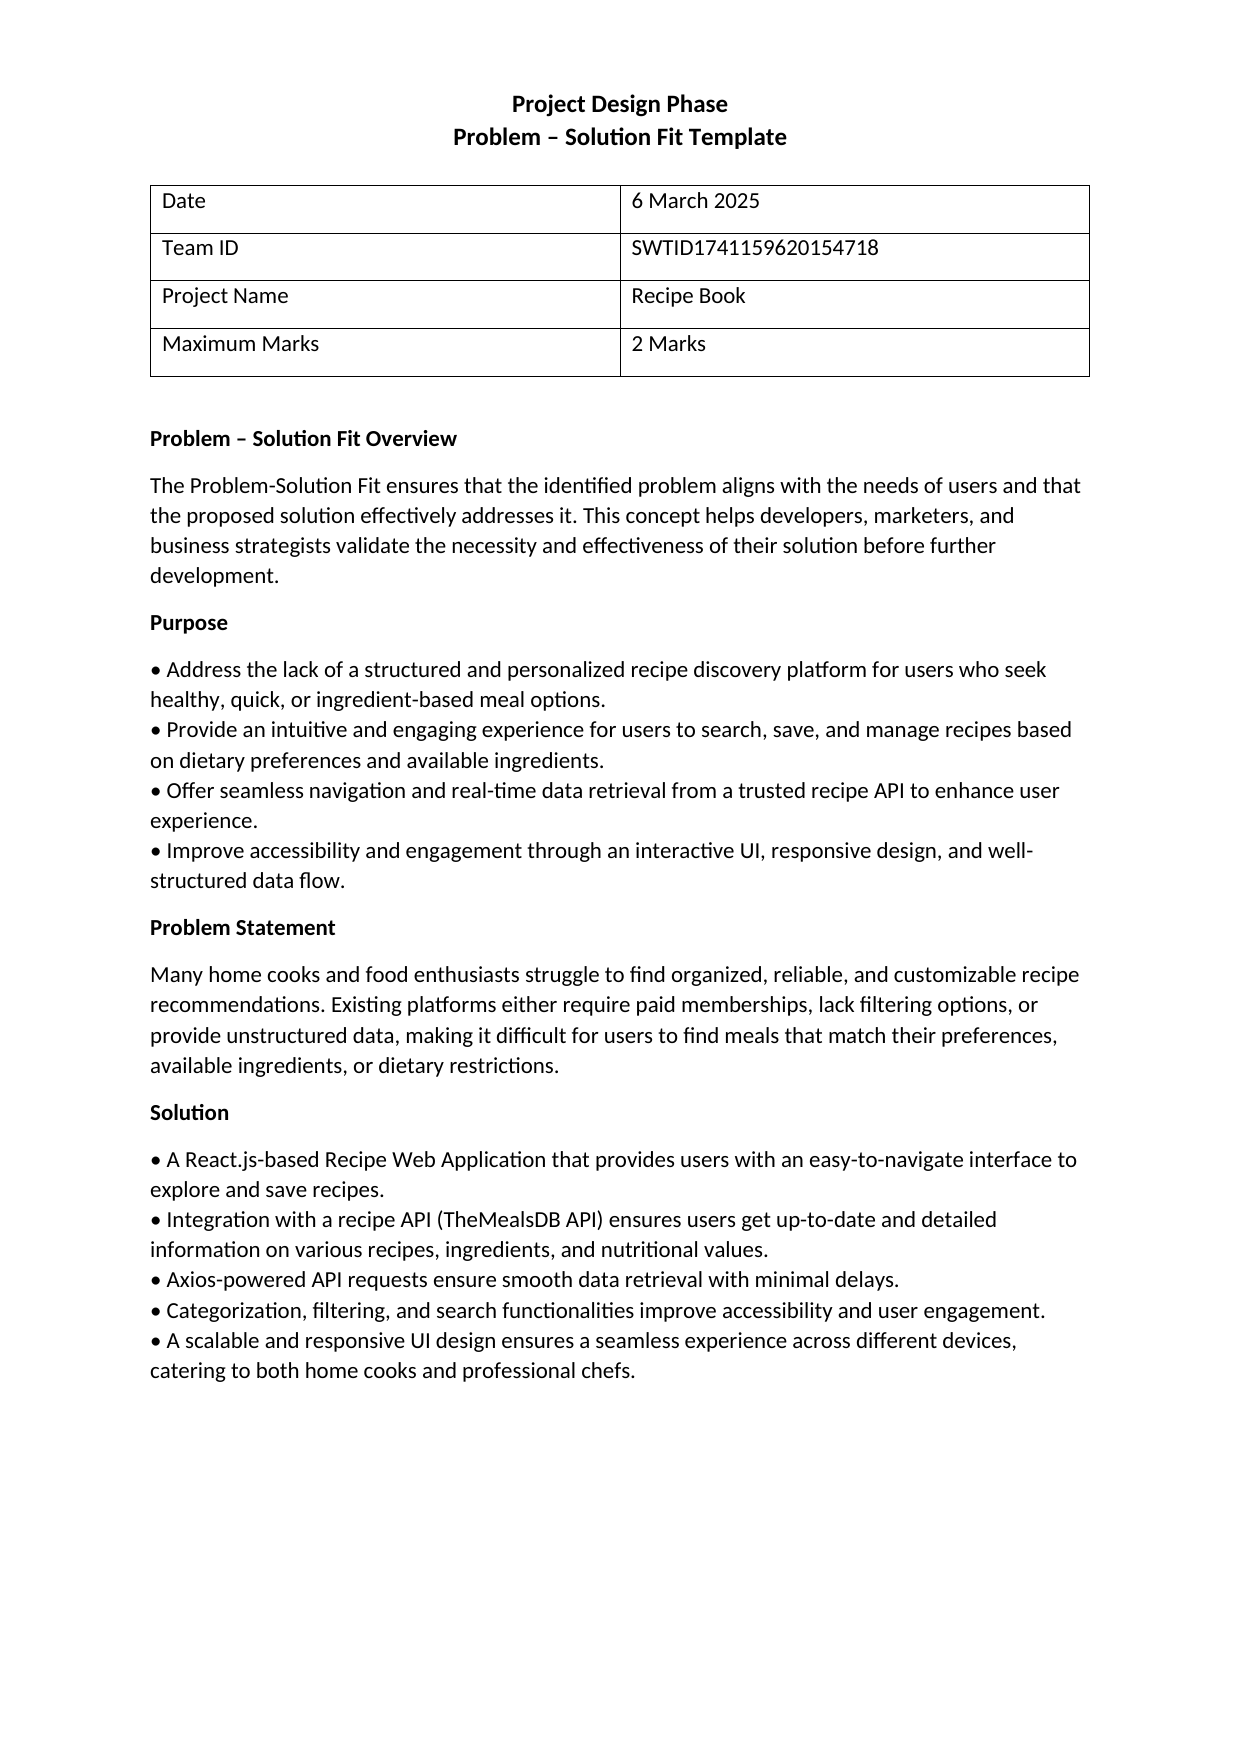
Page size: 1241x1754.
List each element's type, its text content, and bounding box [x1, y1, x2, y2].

text Problem – Solution Fit Overview [150, 424, 1090, 452]
text Purpose [150, 608, 1090, 636]
text Problem Statement [150, 913, 1090, 941]
text Solution [150, 1098, 1090, 1126]
text Problem – Solution Fit Template [150, 122, 1090, 152]
text • Address the lack of a structured and personalized recipe discovery platform for users who seek healthy, quick, or ingredient-based meal options. • Provide an intuitive and engaging experience for users to search, save, and manage recipes based on dietary preferences and available ingredients. • Offer seamless navigation and real-time data retrieval from a trusted recipe API to enhance user experience. • Improve accessibility and engagement through an interactive UI, responsive design, and well-structured data flow. [150, 655, 1090, 894]
text Project Design Phase [150, 89, 1090, 119]
table_cell SWTID1741159620154718 [621, 234, 1089, 280]
table_cell Recipe Book [621, 281, 1089, 328]
table_header Date [151, 186, 620, 232]
table_cell 2 Marks [621, 329, 1089, 376]
text The Problem-Solution Fit ensures that the identified problem aligns with the needs of users and that the proposed solution effectively addresses it. This concept helps developers, marketers, and business strategists validate the necessity and effectiveness of their solution before further development. [150, 471, 1090, 589]
table_cell Maximum Marks [151, 329, 620, 376]
table_cell Project Name [151, 281, 620, 328]
text Many home cooks and food enthusiasts struggle to find organized, reliable, and customizable recipe recommendations. Existing platforms either require paid memberships, lack filtering options, or provide unstructured data, making it difficult for users to find meals that match their preferences, available ingredients, or dietary restrictions. [150, 960, 1090, 1079]
table_cell Team ID [151, 234, 620, 280]
table_header 6 March 2025 [621, 186, 1089, 232]
text • A React.js-based Recipe Web Application that provides users with an easy-to-navigate interface to explore and save recipes. • Integration with a recipe API (TheMealsDB API) ensures users get up-to-date and detailed information on various recipes, ingredients, and nutritional values. • Axios-powered API requests ensure smooth data retrieval with minimal delays. • Categorization, filtering, and search functionalities improve accessibility and user engagement. • A scalable and responsive UI design ensures a seamless experience across different devices, catering to both home cooks and professional chefs. [150, 1145, 1090, 1384]
